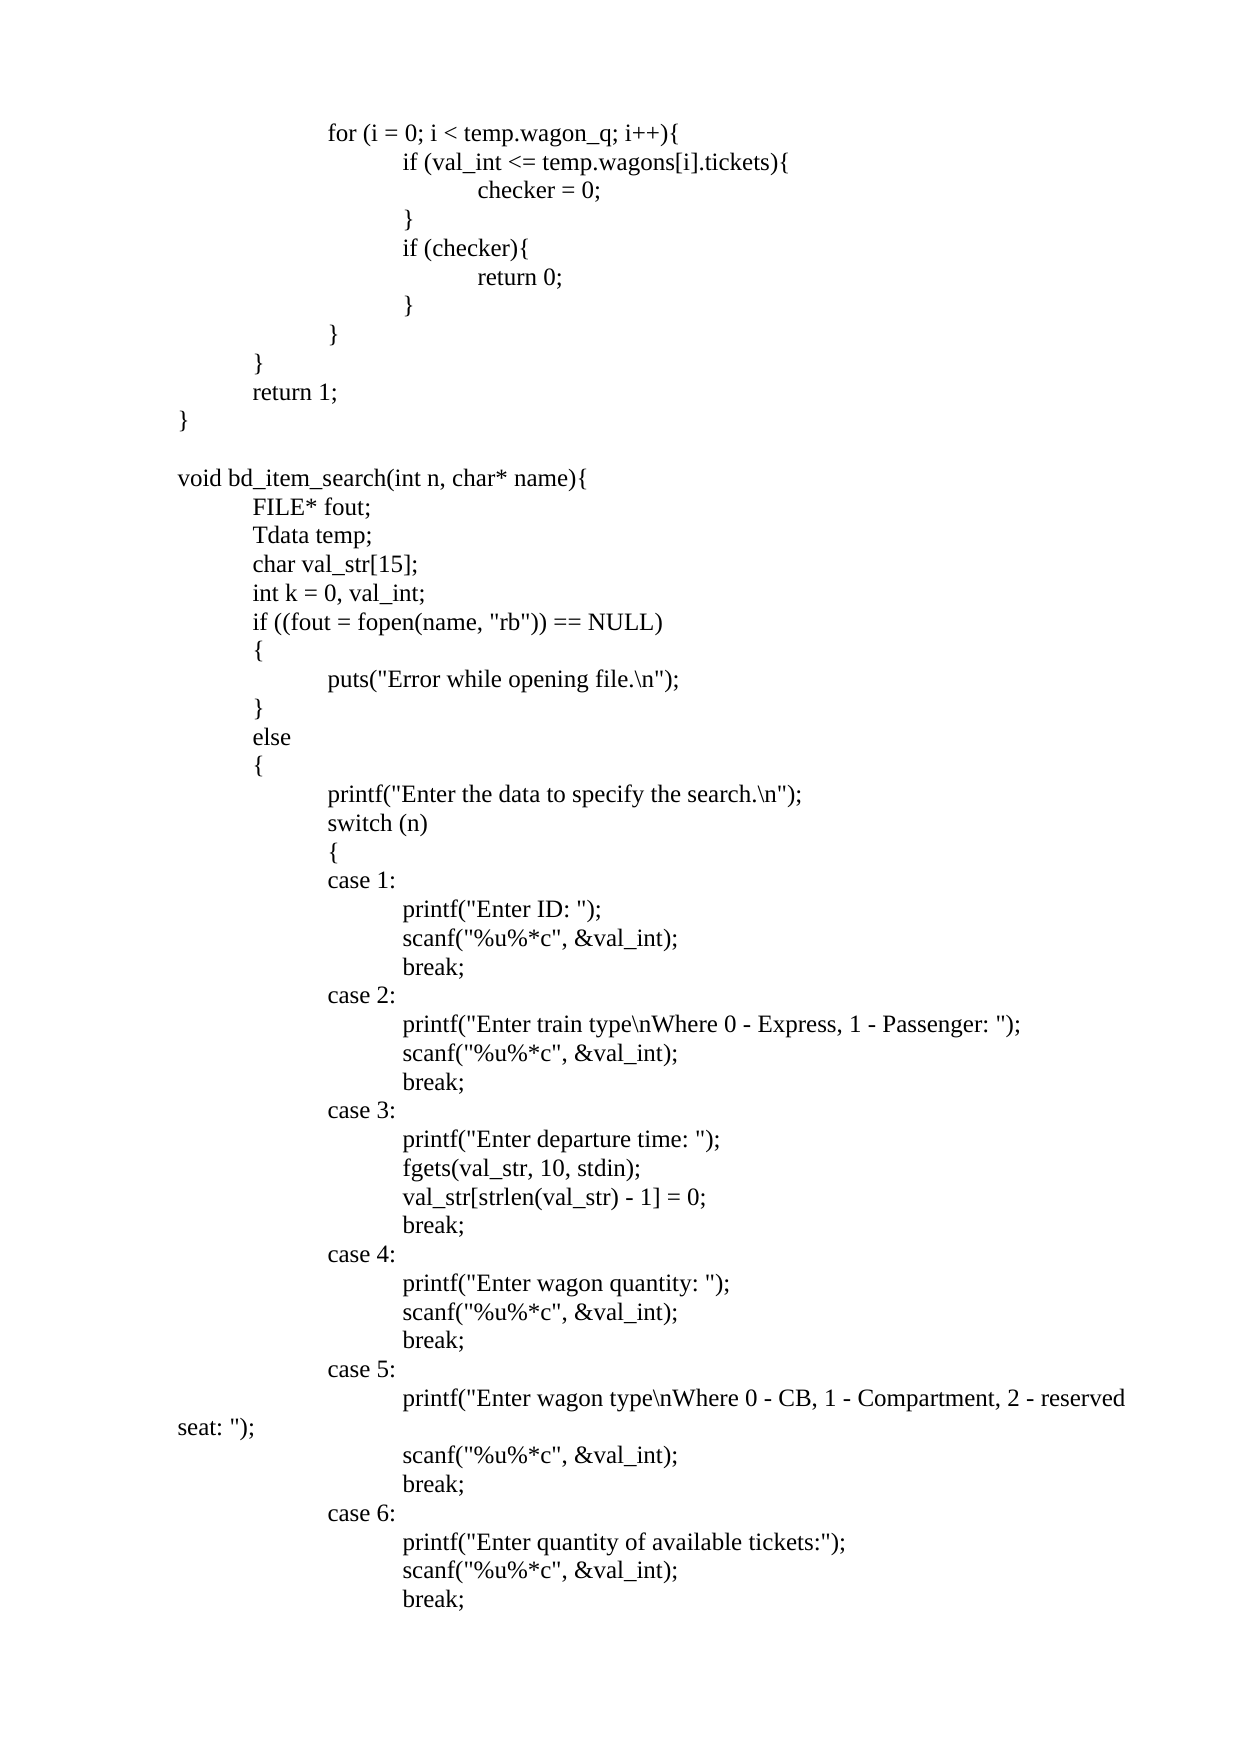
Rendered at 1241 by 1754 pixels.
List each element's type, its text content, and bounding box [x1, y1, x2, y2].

text } [177, 204, 1152, 233]
text { [177, 751, 1152, 779]
text break; [177, 1584, 1152, 1613]
text scanf("%u%*c", &val_int); [177, 923, 1152, 952]
text FILE* fout; [177, 492, 1152, 521]
text printf("Enter quantity of available tickets:"); [177, 1527, 1152, 1556]
text if ((fout = fopen(name, "rb")) == NULL) [177, 607, 1152, 636]
text val_str[strlen(val_str) - 1] = 0; [177, 1182, 1152, 1211]
text break; [177, 1326, 1152, 1354]
text } [177, 291, 1152, 319]
text int k = 0, val_int; [177, 578, 1152, 607]
text if (val_int <= temp.wagons[i].tickets){ [177, 147, 1152, 176]
text printf("Enter departure time: "); [177, 1124, 1152, 1153]
text else [177, 722, 1152, 751]
text case 3: [177, 1096, 1152, 1124]
text puts("Error while opening file.\n"); [177, 664, 1152, 693]
text scanf("%u%*c", &val_int); [177, 1441, 1152, 1469]
text checker = 0; [177, 176, 1152, 204]
text break; [177, 1469, 1152, 1498]
text case 5: [177, 1354, 1152, 1383]
text { [177, 837, 1152, 866]
text } [177, 693, 1152, 722]
text case 4: [177, 1239, 1152, 1268]
text case 1: [177, 866, 1152, 894]
text fgets(val_str, 10, stdin); [177, 1153, 1152, 1182]
text scanf("%u%*c", &val_int); [177, 1556, 1152, 1584]
text Tdata temp; [177, 521, 1152, 549]
text printf("Enter ID: "); [177, 894, 1152, 923]
text if (checker){ [177, 233, 1152, 262]
text printf("Enter train type\nWhere 0 - Express, 1 - Passenger: "); [177, 1009, 1152, 1038]
text printf("Enter the data to specify the search.\n"); [177, 779, 1152, 808]
text } [177, 406, 1152, 434]
text printf("Enter wagon type\nWhere 0 - CB, 1 - Compartment, 2 - reserved seat: "); [177, 1383, 1152, 1441]
text for (i = 0; i < temp.wagon_q; i++){ [177, 118, 1152, 147]
text return 1; [177, 377, 1152, 406]
text case 2: [177, 981, 1152, 1009]
text break; [177, 1067, 1152, 1096]
text scanf("%u%*c", &val_int); [177, 1297, 1152, 1326]
text void bd_item_search(int n, char* name){ [177, 463, 1152, 492]
text } [177, 348, 1152, 377]
text case 6: [177, 1498, 1152, 1527]
text break; [177, 1211, 1152, 1239]
text switch (n) [177, 808, 1152, 837]
text char val_str[15]; [177, 549, 1152, 578]
text scanf("%u%*c", &val_int); [177, 1038, 1152, 1067]
text return 0; [177, 262, 1152, 291]
text } [177, 319, 1152, 348]
text { [177, 636, 1152, 664]
text printf("Enter wagon quantity: "); [177, 1268, 1152, 1297]
text break; [177, 952, 1152, 981]
